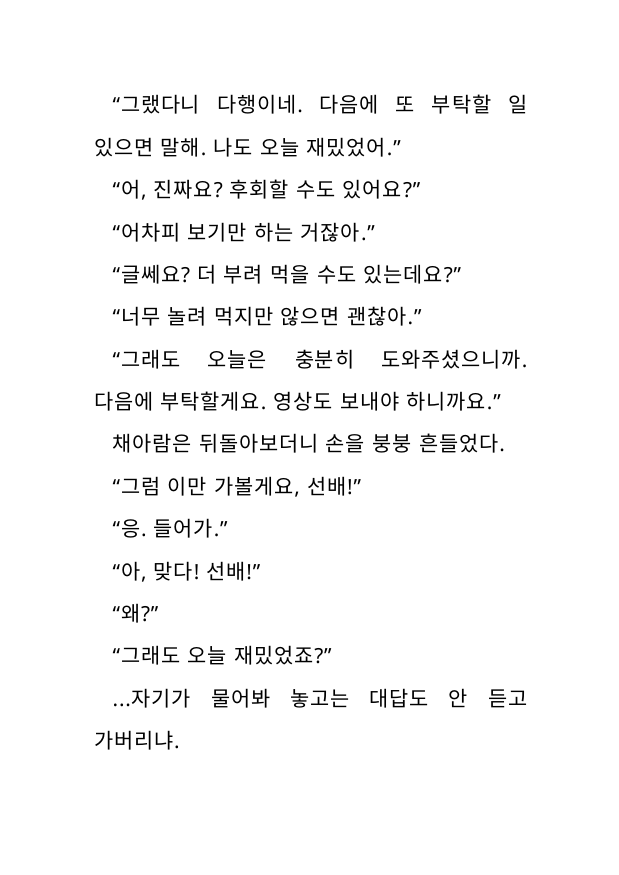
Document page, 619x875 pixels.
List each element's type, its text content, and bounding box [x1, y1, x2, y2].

text “글쎄요? 더 부려 먹을 수도 있는데요?” [94, 258, 527, 288]
text “그럼 이만 가볼게요, 선배!” [94, 470, 527, 500]
text “그랬다니 다행이네. 다음에 또 부탁할 일 있으면 말해. 나도 오늘 재밌었어.” [94, 88, 527, 161]
text “그래도 오늘 재밌었죠?” [94, 640, 527, 670]
text “너무 놀려 먹지만 않으면 괜찮아.” [94, 301, 527, 331]
text “어차피 보기만 하는 거잖아.” [94, 216, 527, 246]
text “응. 들어가.” [94, 512, 527, 543]
text “그래도 오늘은 충분히 도와주셨으니까. 다음에 부탁할게요. 영상도 보내야 하니까요.” [94, 343, 527, 416]
text “아, 맞다! 선배!” [94, 555, 527, 585]
text 채아람은 뒤돌아보더니 손을 붕붕 흔들었다. [94, 428, 527, 458]
text ...자기가 물어봐 놓고는 대답도 안 듣고 가버리냐. [94, 682, 527, 755]
text “어, 진짜요? 후회할 수도 있어요?” [94, 173, 527, 204]
text “왜?” [94, 597, 527, 628]
